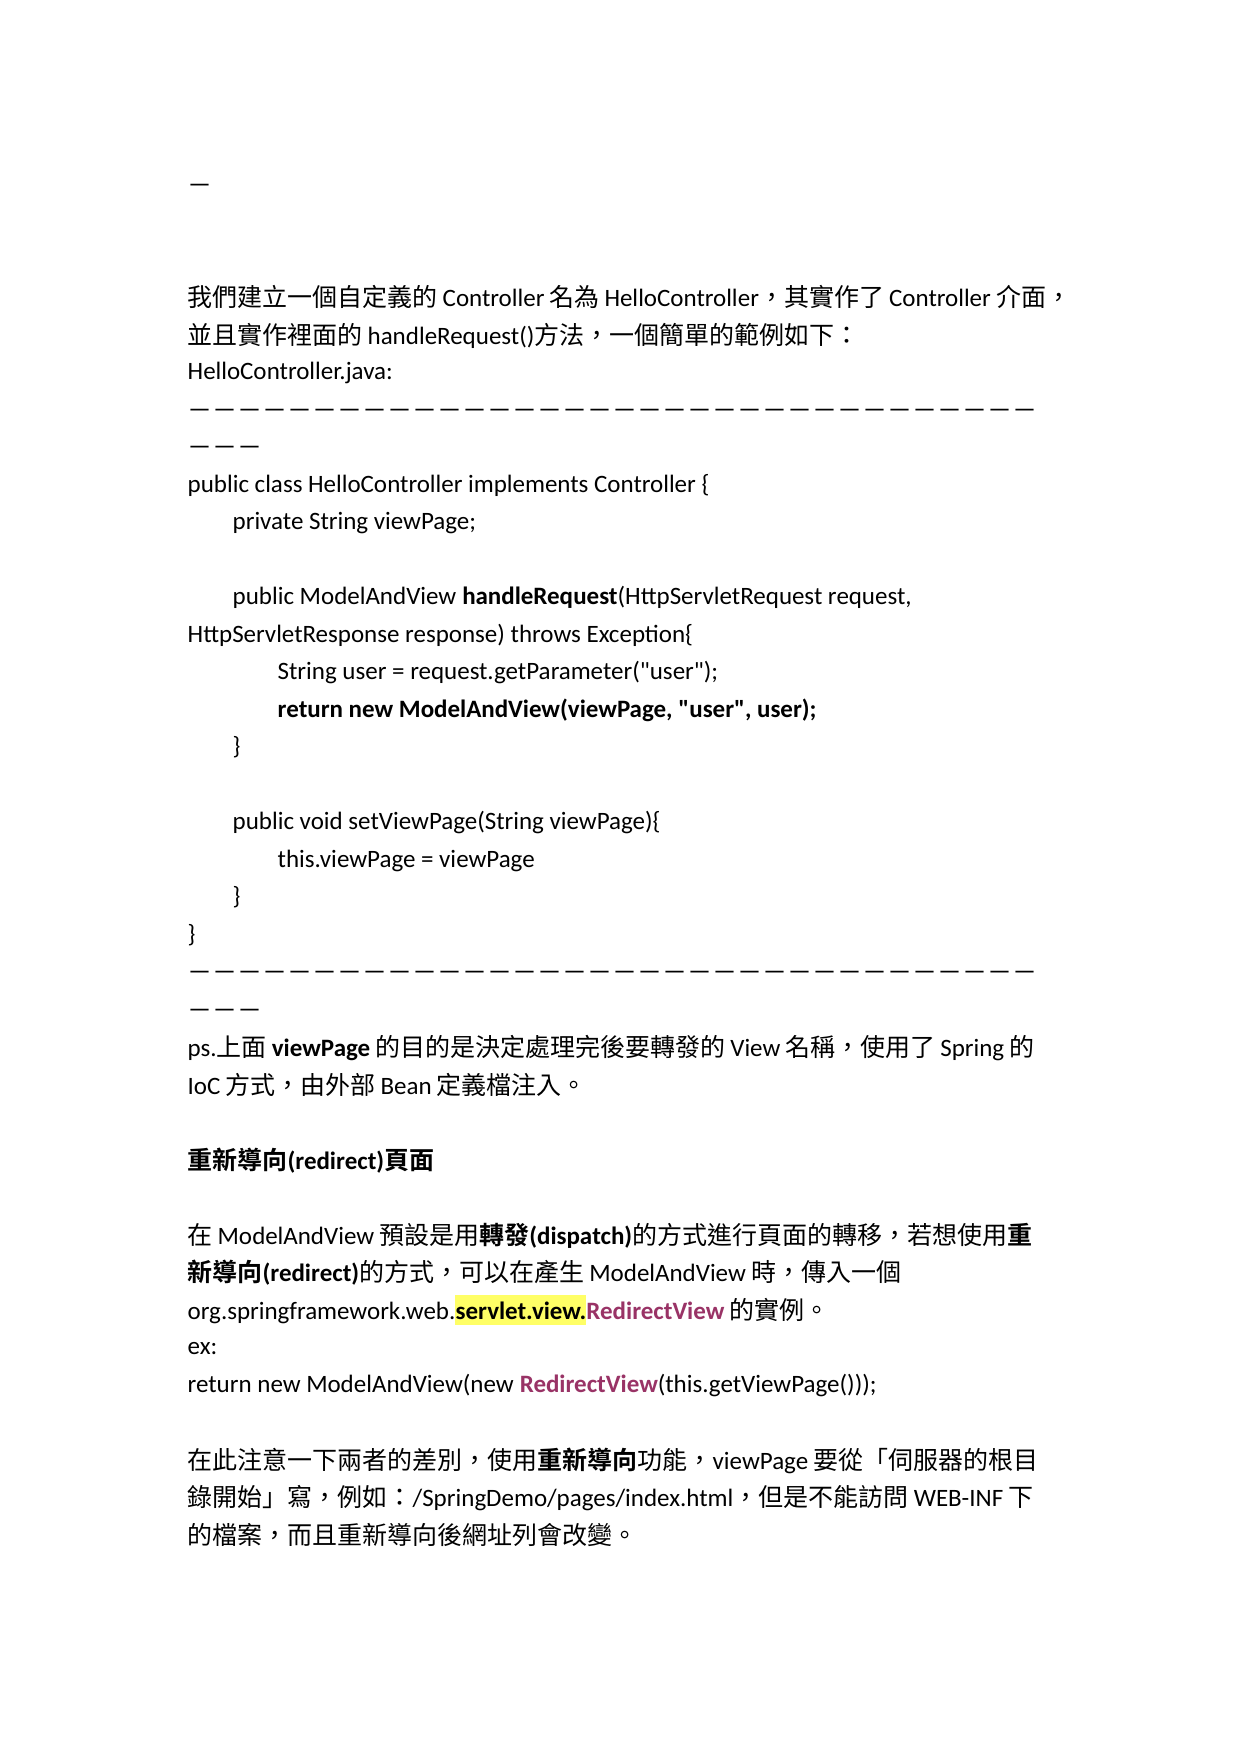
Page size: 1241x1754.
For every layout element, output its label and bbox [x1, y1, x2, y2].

text [187, 164, 1053, 1552]
